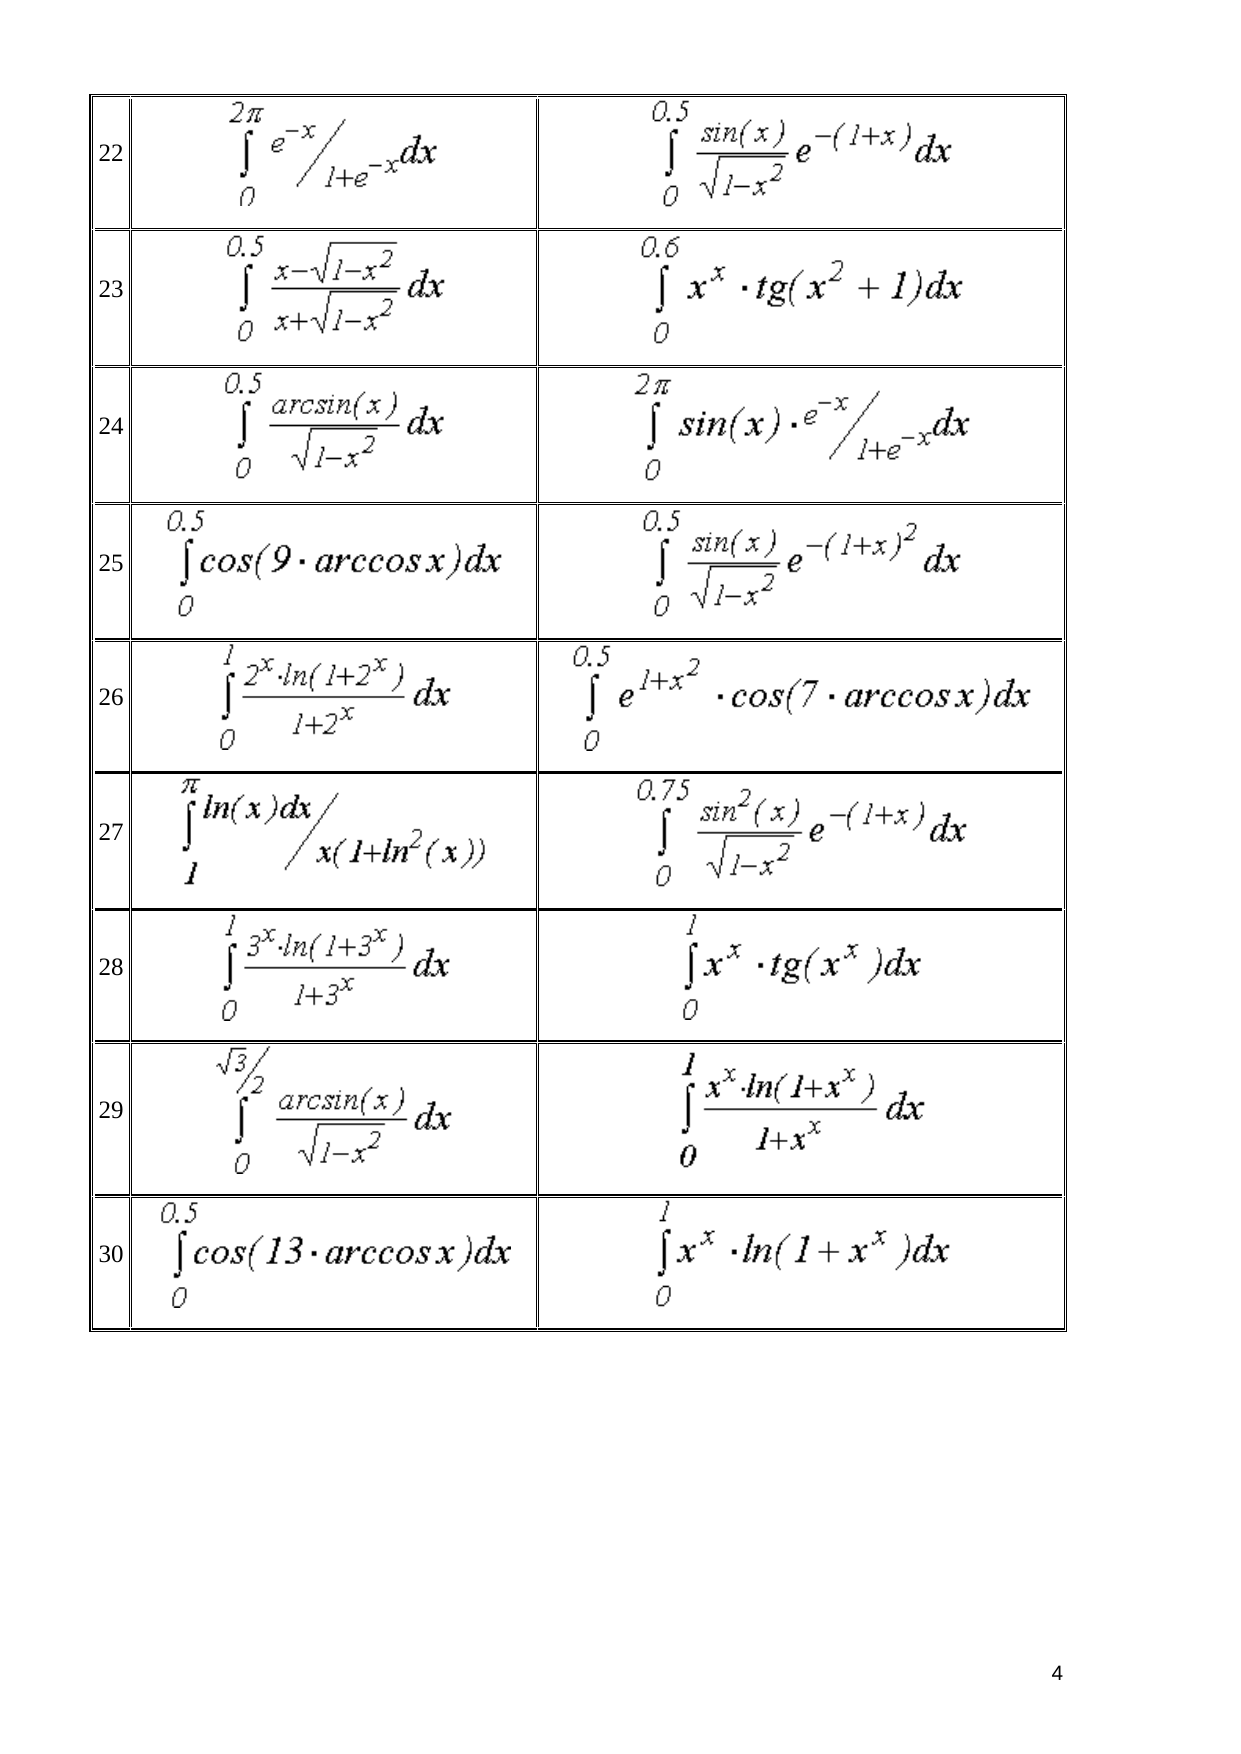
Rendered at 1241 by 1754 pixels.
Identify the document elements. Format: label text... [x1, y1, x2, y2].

table_cell [132, 231, 536, 364]
table_cell [539, 638, 1064, 771]
table_cell 25 [93, 501, 129, 638]
table_cell [131, 97, 537, 228]
table_cell [539, 1040, 1064, 1194]
table_cell [132, 774, 536, 908]
table_cell [132, 642, 536, 771]
table_cell 29 [93, 1040, 129, 1194]
table_cell 23 [91, 228, 131, 364]
table_cell [539, 908, 1065, 1040]
picture [218, 912, 450, 1021]
picture [216, 643, 452, 750]
picture [679, 913, 924, 1020]
table_cell [538, 228, 1065, 364]
table_cell [132, 1044, 536, 1194]
table_cell 27 [93, 771, 129, 908]
picture [652, 1199, 950, 1308]
picture [221, 370, 447, 480]
picture [228, 99, 440, 206]
table_cell [132, 911, 536, 1040]
picture [632, 369, 971, 482]
table_cell [538, 1194, 1064, 1328]
table_cell 26 [93, 638, 129, 771]
table_cell 30 [93, 1194, 131, 1328]
picture [639, 232, 964, 345]
table_cell [539, 365, 1064, 501]
picture [571, 643, 1032, 751]
picture [676, 1050, 926, 1169]
picture [216, 1045, 453, 1174]
picture [650, 98, 953, 208]
table_cell [539, 501, 1064, 638]
picture [223, 233, 446, 343]
table_cell [539, 771, 1064, 908]
picture [641, 506, 962, 618]
picture [635, 775, 968, 888]
picture [157, 1199, 511, 1308]
table_cell [132, 368, 536, 501]
table_cell 24 [93, 365, 129, 501]
table_cell [538, 97, 1064, 228]
picture [165, 506, 503, 618]
table_cell 22 [93, 97, 131, 228]
table_cell [132, 505, 536, 638]
table_cell 28 [91, 908, 129, 1040]
picture [180, 777, 488, 886]
table_cell [131, 1198, 537, 1328]
